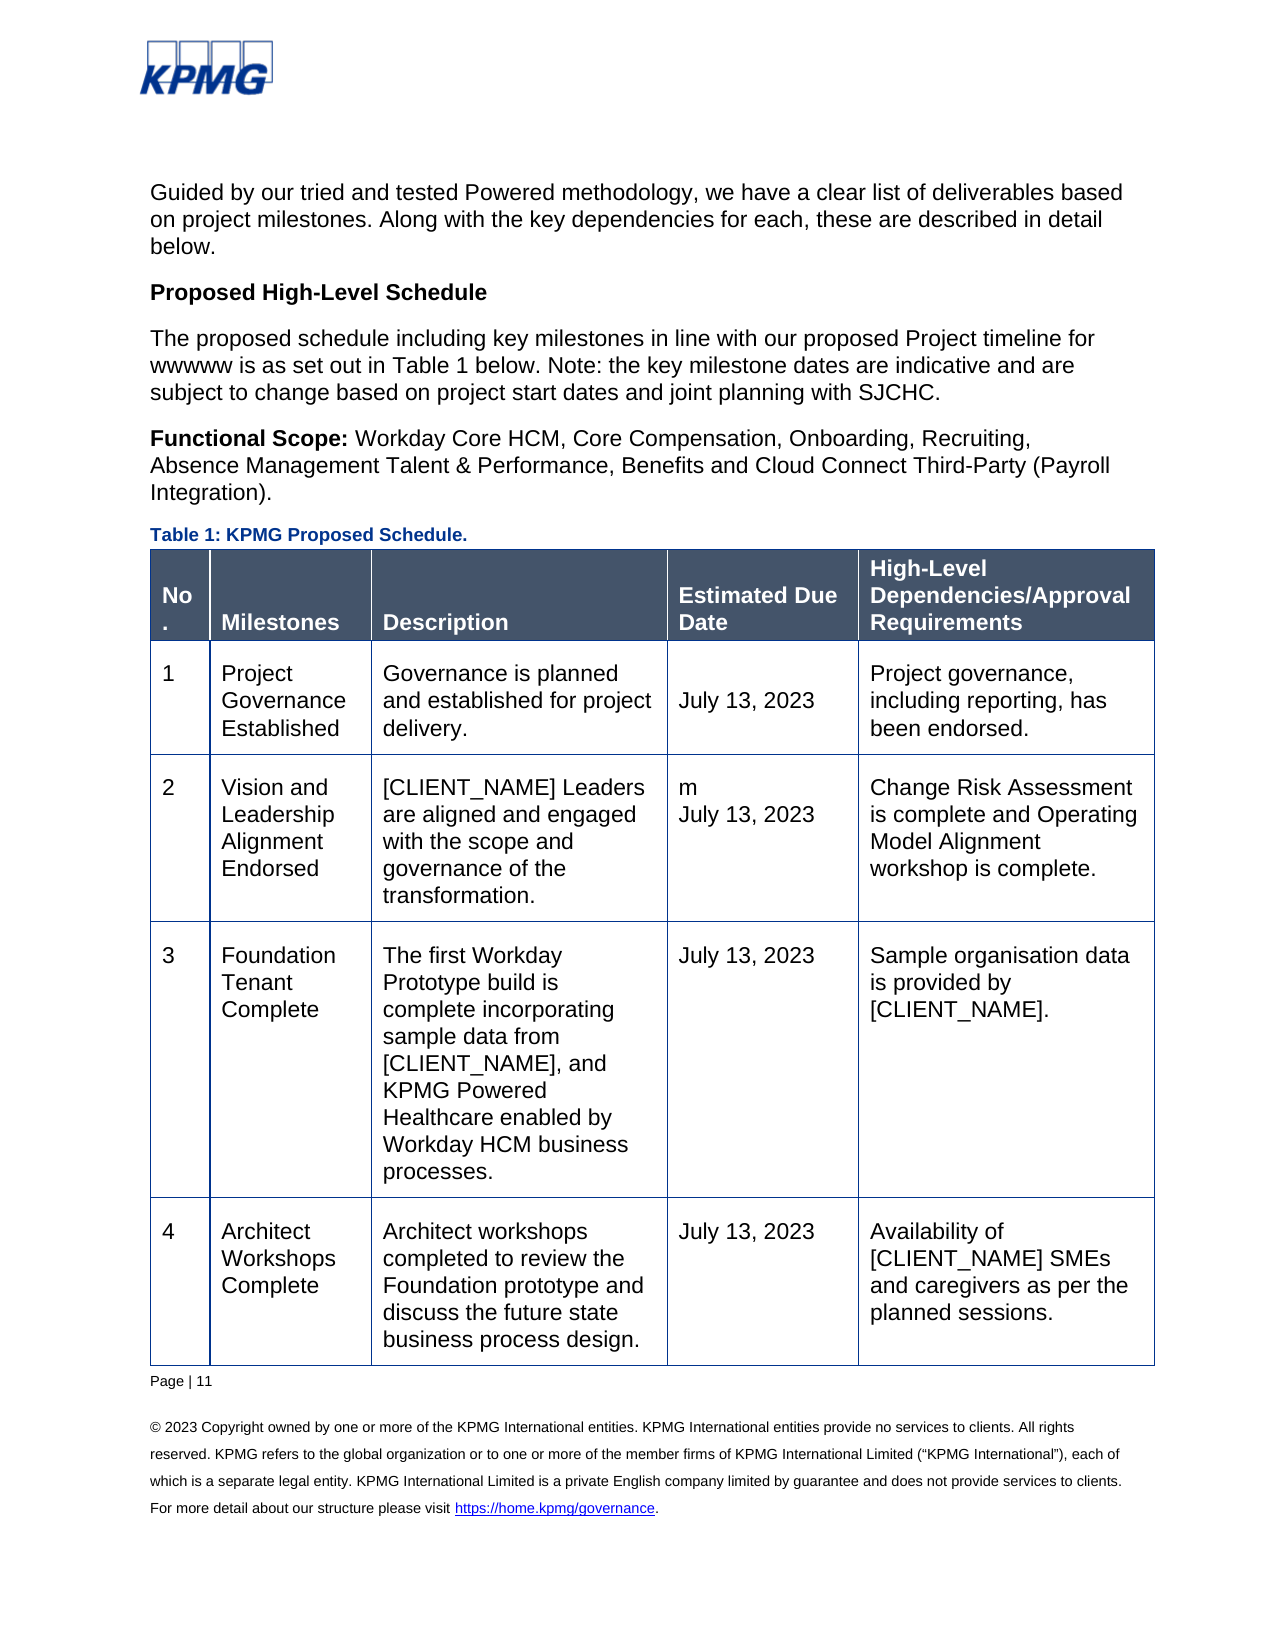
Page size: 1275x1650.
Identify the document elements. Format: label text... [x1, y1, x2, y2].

table_cell Availability of [CLIENT_NAME] SMEs and caregivers as per the planned sessions. [859, 1198, 1154, 1365]
picture [118, 0, 302, 136]
table_cell Change Risk Assessment is complete and Operating Model Alignment workshop is complete. [859, 755, 1154, 921]
table_cell July 13, 2023 [668, 641, 858, 753]
text Proposed High-Level Schedule [150, 278, 1125, 306]
table_cell Architect workshops completed to review the Foundation prototype and discuss the future state business process design. [372, 1198, 667, 1365]
table_cell [CLIENT_NAME] Leaders are aligned and engaged with the scope and governance of the transformation. [372, 755, 667, 921]
table_header Description [372, 550, 667, 640]
table_cell Foundation Tenant Complete [211, 922, 371, 1197]
table_header Milestones [211, 550, 371, 640]
table_cell Project Governance Established [211, 641, 371, 753]
table_cell 1 [151, 641, 209, 753]
table_cell Sample organisation data is provided by [CLIENT_NAME]. [859, 922, 1154, 1197]
table_header No. [151, 550, 209, 640]
table_cell 4 [151, 1198, 209, 1365]
table_cell The first Workday Prototype build is complete incorporating sample data from [CLIENT_NAME], and KPMG Powered Healthcare enabled by Workday HCM business processes. [372, 922, 667, 1197]
table_cell July 13, 2023 [668, 922, 858, 1197]
table_cell m July 13, 2023 [668, 755, 858, 921]
table_cell Architect Workshops Complete [211, 1198, 371, 1365]
table_cell Project governance, including reporting, has been endorsed. [859, 641, 1154, 753]
table_header High-Level Dependencies/Approval Requirements [859, 550, 1154, 640]
text Functional Scope: Workday Core HCM, Core Compensation, Onboarding, Recruiting, Absence Management Talent & Performance, Benefits and Cloud Connect Third-Party (Payroll Integration). [150, 424, 1125, 506]
text Guided by our tried and tested Powered methodology, we have a clear list of deliverables based on project milestones. Along with the key dependencies for each, these are described in detail below. [150, 178, 1125, 260]
table_cell Governance is planned and established for project delivery. [372, 641, 667, 753]
table_cell July 13, 2023 [668, 1198, 858, 1365]
table_cell 2 [151, 755, 209, 921]
table_cell Vision and Leadership Alignment Endorsed [211, 755, 371, 921]
table_cell 3 [151, 922, 209, 1197]
table_header Estimated Due Date [668, 550, 858, 640]
